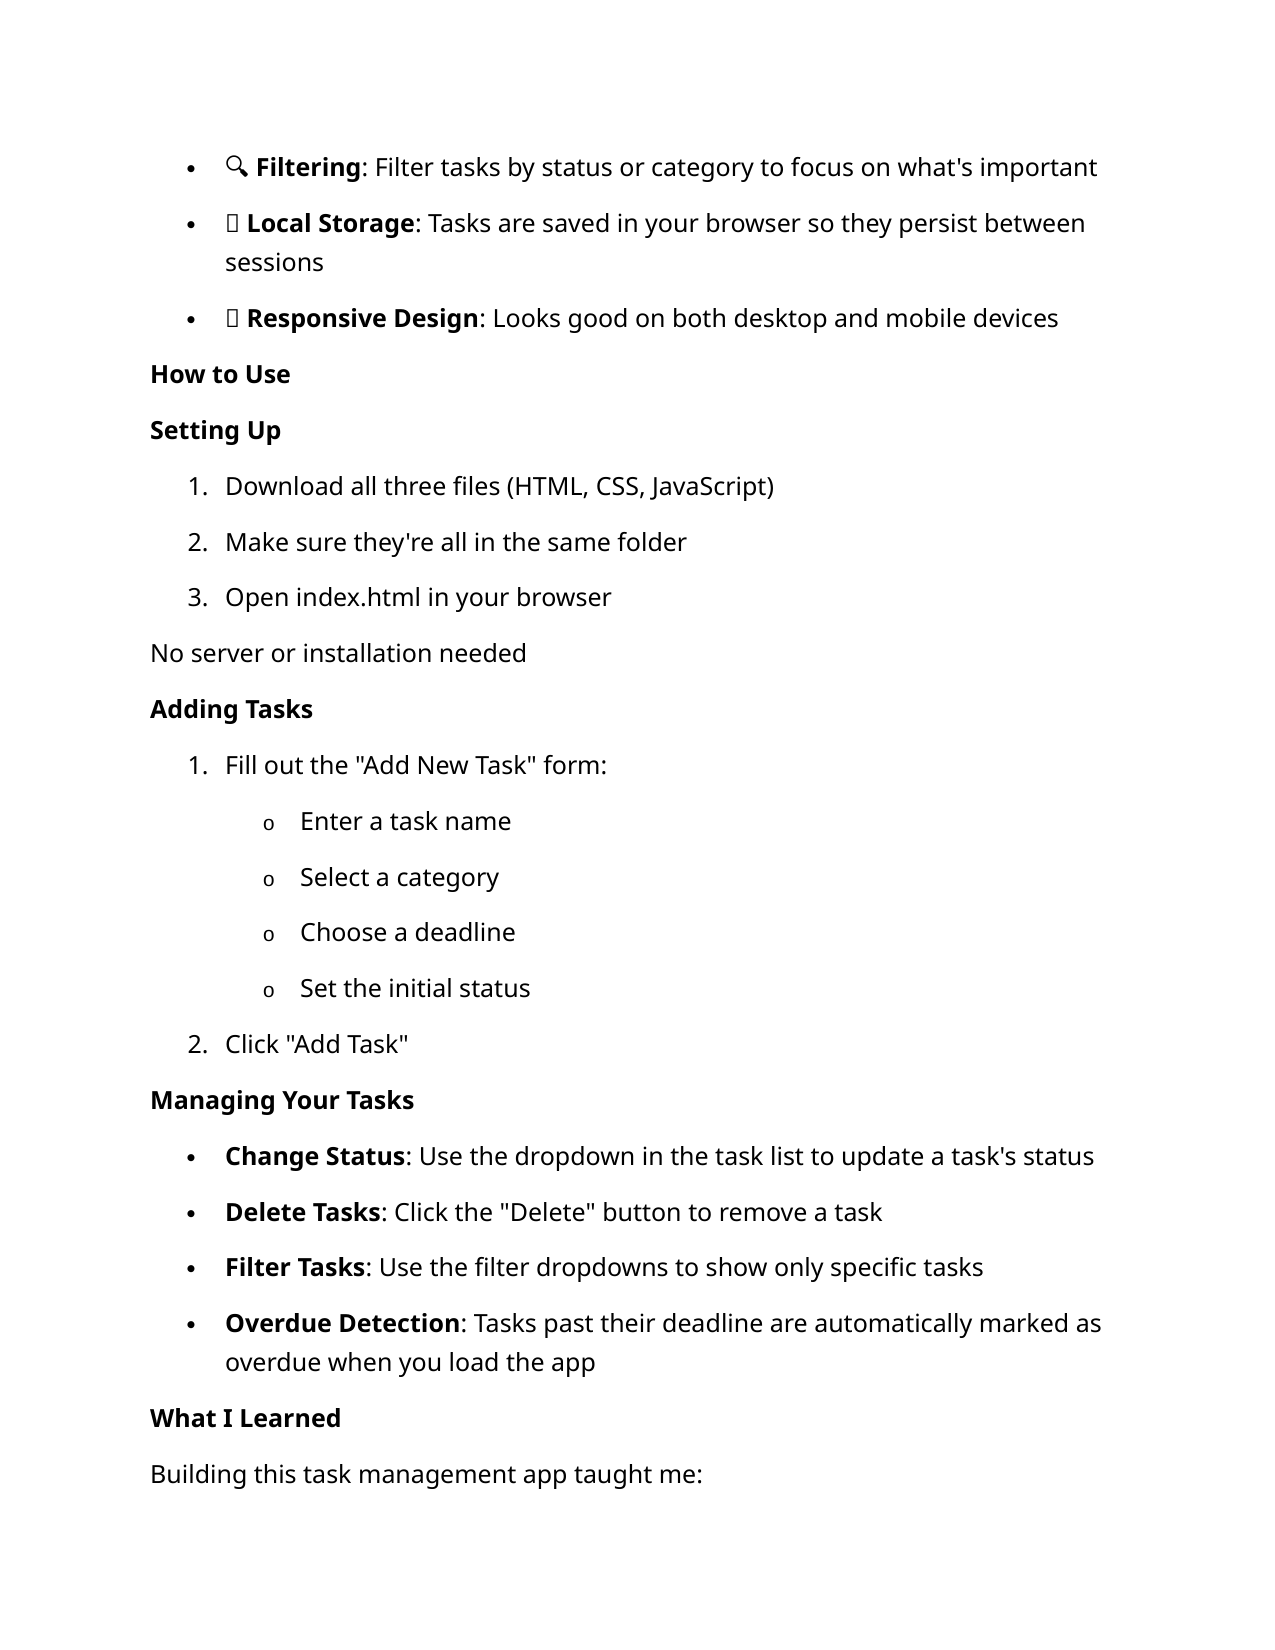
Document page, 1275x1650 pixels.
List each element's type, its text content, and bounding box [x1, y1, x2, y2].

text How to Use [150, 357, 1125, 391]
list Make sure they're all in the same folder [187, 524, 1125, 558]
list Select a category [262, 859, 1125, 893]
text No server or installation needed [150, 636, 1125, 670]
list Choose a deadline [262, 915, 1125, 949]
list Open index.html in your browser [187, 580, 1125, 614]
list Overdue Detection: Tasks past their deadline are automatically marked as overdue when you load the app [187, 1306, 1125, 1379]
list Filter Tasks: Use the filter dropdowns to show only specific tasks [187, 1250, 1125, 1284]
text Setting Up [150, 412, 1125, 447]
text Building this task management app taught me: [150, 1457, 1125, 1491]
list 💾 Local Storage: Tasks are saved in your browser so they persist between sessions [187, 206, 1125, 279]
list Download all three files (HTML, CSS, JavaScript) [187, 468, 1125, 502]
list Enter a task name [262, 803, 1125, 837]
list Delete Tasks: Click the "Delete" button to remove a task [187, 1194, 1125, 1228]
list Set the initial status [262, 971, 1125, 1005]
list 🔍 Filtering: Filter tasks by status or category to focus on what's important [187, 150, 1125, 184]
list Click "Add Task" [187, 1027, 1125, 1061]
text Adding Tasks [150, 692, 1125, 726]
text Managing Your Tasks [150, 1082, 1125, 1117]
list Change Status: Use the dropdown in the task list to update a task's status [187, 1138, 1125, 1172]
text What I Learned [150, 1401, 1125, 1435]
list 📱 Responsive Design: Looks good on both desktop and mobile devices [187, 301, 1125, 335]
list Fill out the "Add New Task" form: [187, 747, 1125, 782]
